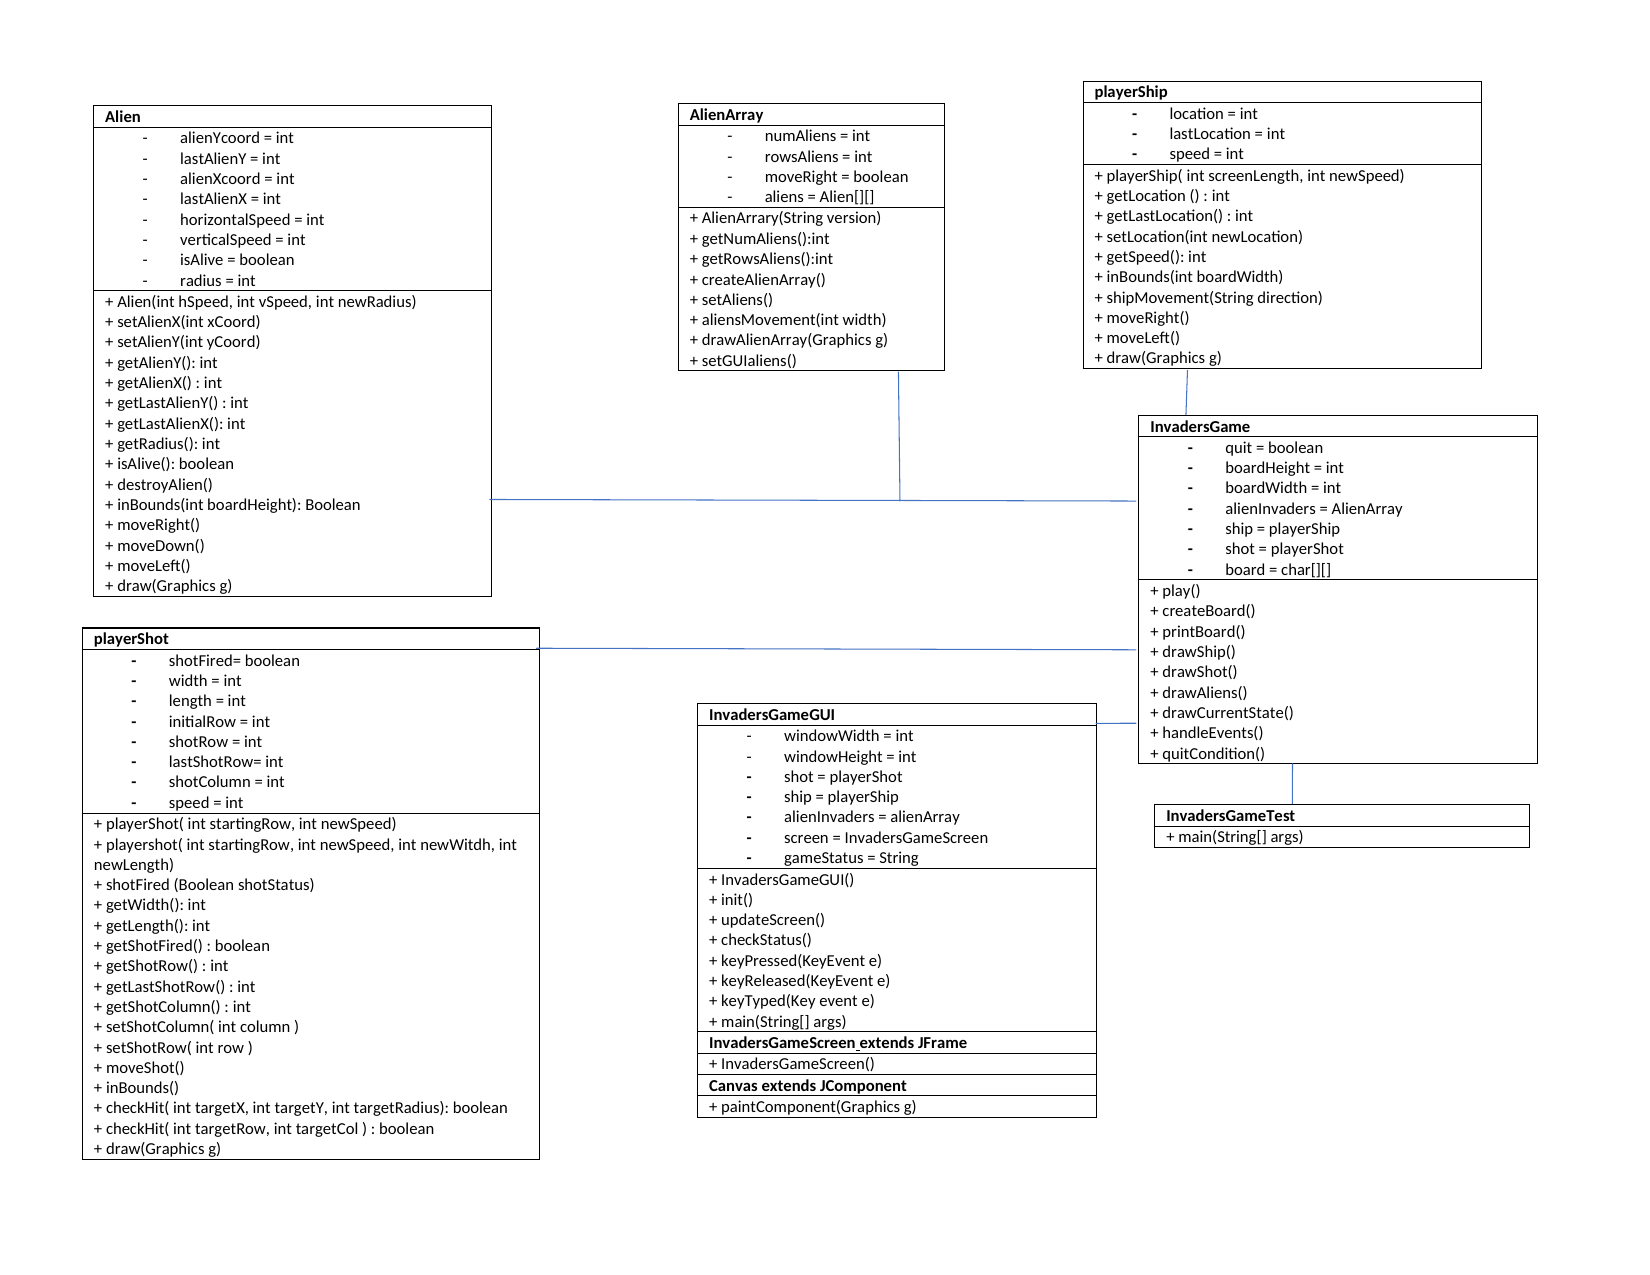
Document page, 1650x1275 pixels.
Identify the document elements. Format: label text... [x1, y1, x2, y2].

table_cell InvadersGameScreen extends JFrame [698, 1032, 1096, 1053]
table_cell alienYcoord = int lastAlienY = int alienXcoord = int lastAlienX = int horizontalSpeed = int verticalSpeed = int isAlive = boolean radius = int [94, 128, 491, 290]
table_header InvadersGameTest [1155, 805, 1529, 826]
table_header InvadersGameGUI [698, 704, 1096, 724]
table_cell + paintComponent(Graphics g) [698, 1096, 1096, 1117]
table_cell windowWidth = int windowHeight = int shot = playerShot ship = playerShip alienInvaders = alienArray screen = InvadersGameScreen gameStatus = String [698, 726, 1096, 868]
table_cell quit = boolean boardHeight = int boardWidth = int alienInvaders = AlienArray ship = playerShip shot = playerShot board = char[][] [1139, 437, 1537, 579]
table_cell + AlienArrary(String version) + getNumAliens():int + getRowsAliens():int + createAlienArray() + setAliens() + aliensMovement(int width) + drawAlienArray(Graphics g) + setGUIaliens() [679, 208, 944, 370]
table_cell + play() + createBoard() + printBoard() + drawShip() + drawShot() + drawAliens() + drawCurrentState() + handleEvents() + quitCondition() [1139, 580, 1537, 763]
table_cell numAliens = int rowsAliens = int moveRight = boolean aliens = Alien[][] [679, 126, 944, 207]
table_header Alien [94, 106, 491, 127]
table_cell + Alien(int hSpeed, int vSpeed, int newRadius) + setAlienX(int xCoord) + setAlienY(int yCoord) + getAlienY(): int + getAlienX() : int + getLastAlienY() : int + getLastAlienX(): int + getRadius(): int + isAlive(): boolean + destroyAlien() + inBounds(int boardHeight): Boolean + moveRight() + moveDown() + moveLeft() + draw(Graphics g) [94, 291, 491, 596]
table_cell + InvadersGameGUI() + init() + updateScreen() + checkStatus() + keyPressed(KeyEvent e) + keyReleased(KeyEvent e) + keyTyped(Key event e) + main(String[] args) [698, 869, 1096, 1031]
table_cell Canvas extends JComponent [698, 1075, 1096, 1095]
table_cell shotFired= boolean width = int length = int initialRow = int shotRow = int lastShotRow= int shotColumn = int speed = int [83, 650, 539, 812]
table_header playerShip [1084, 82, 1481, 102]
table_cell + main(String[] args) [1155, 827, 1529, 847]
table_header playerShot [83, 629, 539, 649]
table_cell + playerShip( int screenLength, int newSpeed) + getLocation () : int + getLastLocation() : int + setLocation(int newLocation) + getSpeed(): int + inBounds(int boardWidth) + shipMovement(String direction) + moveRight() + moveLeft() + draw(Graphics g) [1084, 165, 1481, 368]
table_header InvadersGame [1139, 416, 1537, 436]
table_cell + playerShot( int startingRow, int newSpeed) + playershot( int startingRow, int newSpeed, int newWitdh, int newLength) + shotFired (Boolean shotStatus) + getWidth(): int + getLength(): int + getShotFired() : boolean + getShotRow() : int + getLastShotRow() : int + getShotColumn() : int + setShotColumn( int column ) + setShotRow( int row ) + moveShot() + inBounds() + checkHit( int targetX, int targetY, int targetRadius): boolean + checkHit( int targetRow, int targetCol ) : boolean + draw(Graphics g) [83, 814, 539, 1159]
table_cell location = int lastLocation = int speed = int [1084, 103, 1481, 164]
table_cell + InvadersGameScreen() [698, 1054, 1096, 1074]
table_header AlienArray [679, 104, 944, 124]
